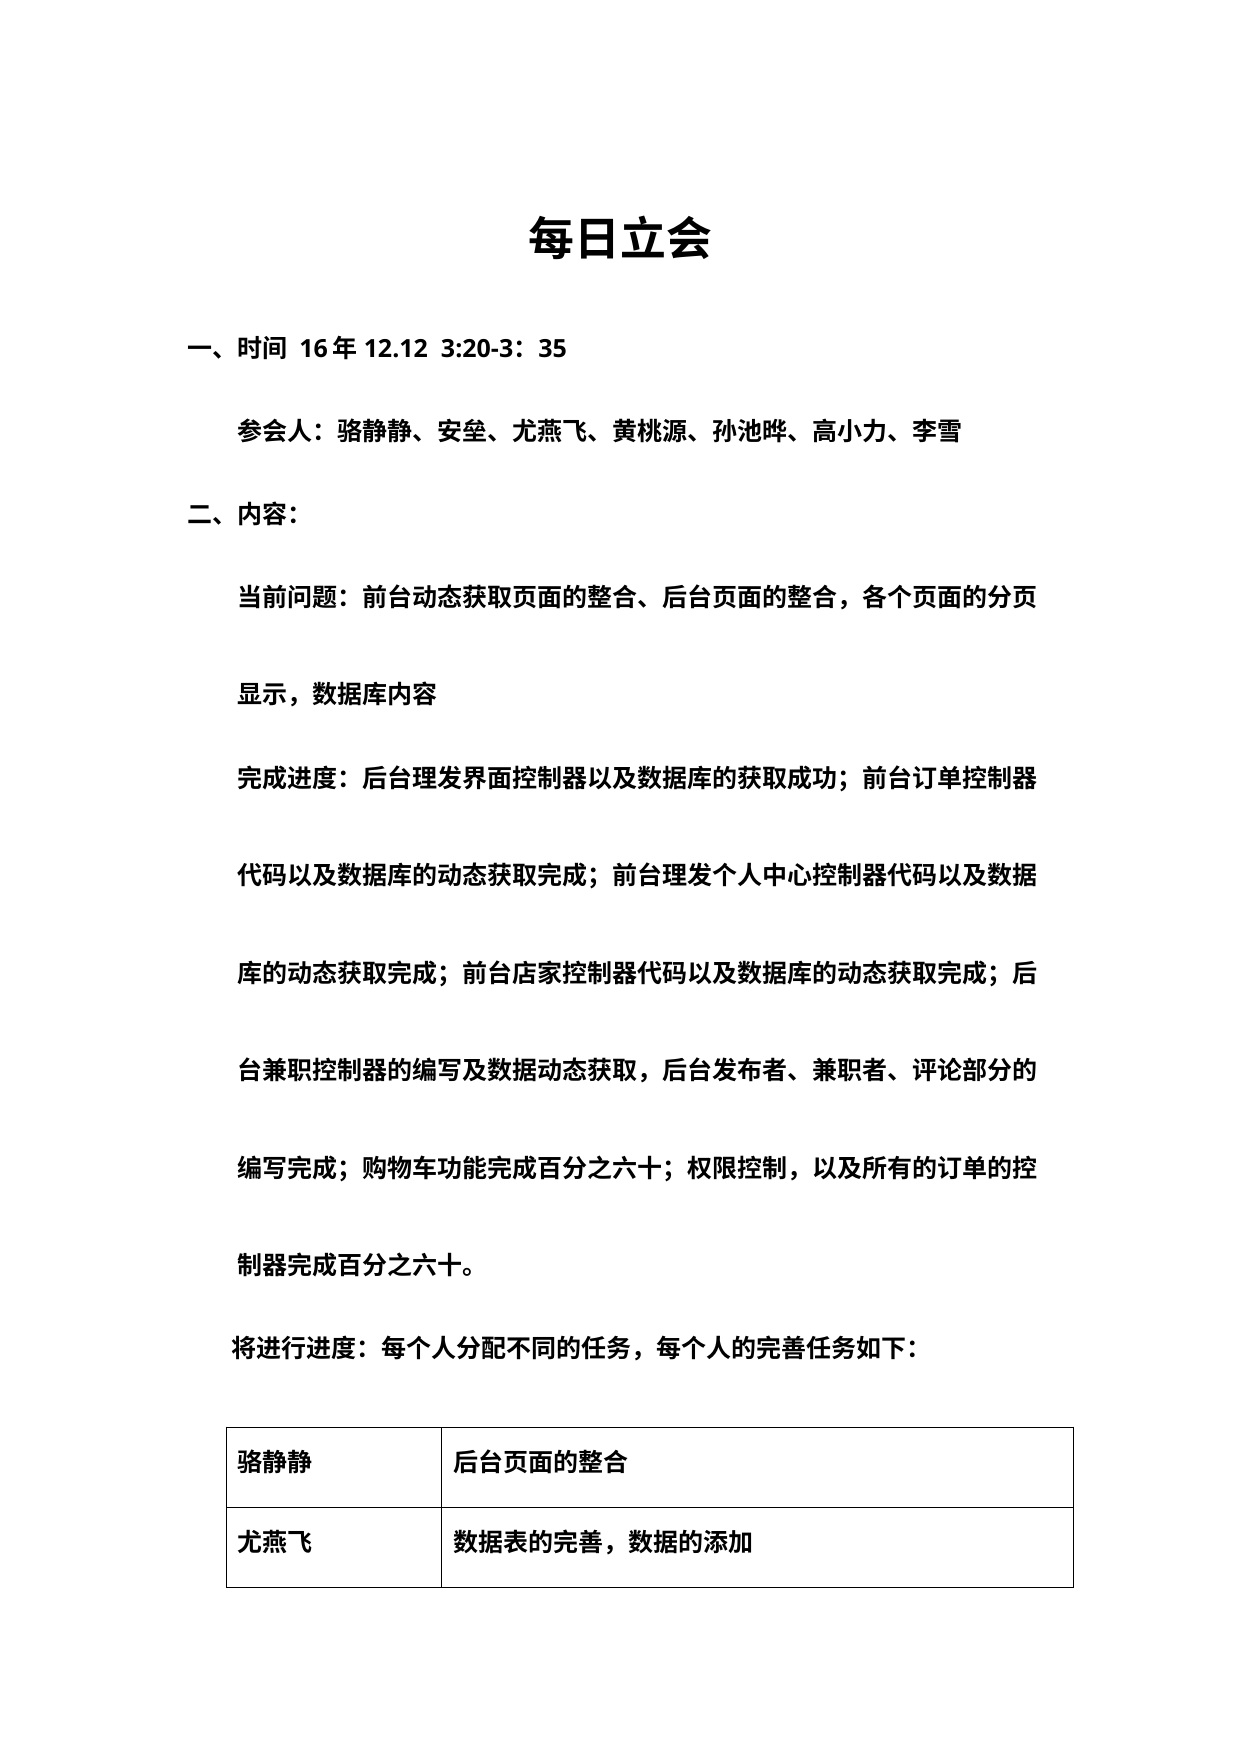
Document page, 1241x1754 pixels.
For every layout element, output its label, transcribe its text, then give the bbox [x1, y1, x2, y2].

table_cell 尤燕飞 [227, 1508, 441, 1587]
text 将进行进度：每个人分配不同的任务，每个人的完善任务如下： [187, 1314, 1053, 1379]
list 时间 16年 12.12 3:20-3：35 [187, 314, 1053, 379]
table_cell 数据表的完善，数据的添加 [442, 1508, 1073, 1587]
table_header 后台页面的整合 [442, 1428, 1073, 1507]
table_header 骆静静 [227, 1428, 441, 1507]
text 完成进度：后台理发界面控制器以及数据库的获取成功；前台订单控制器代码以及数据库的动态获取完成；前台理发个人中心控制器代码以及数据库的动态获取完成；前台店家控制器代码以及数据库的动态获取完成；后台兼职控制器的编写及数据动态获取，后台发布者、兼职者、评论部分的编写完成；购物车功能完成百分之六十；权限控制，以及所有的订单的控制器完成百分之六十。 [238, 744, 1053, 1296]
title 每日立会 [187, 187, 1053, 284]
list 内容： [187, 480, 1053, 545]
text 参会人：骆静静、安垒、尤燕飞、黄桃源、孙池晔、高小力、李雪 [238, 397, 1053, 462]
text 当前问题：前台动态获取页面的整合、后台页面的整合，各个页面的分页显示，数据库内容 [238, 563, 1053, 726]
